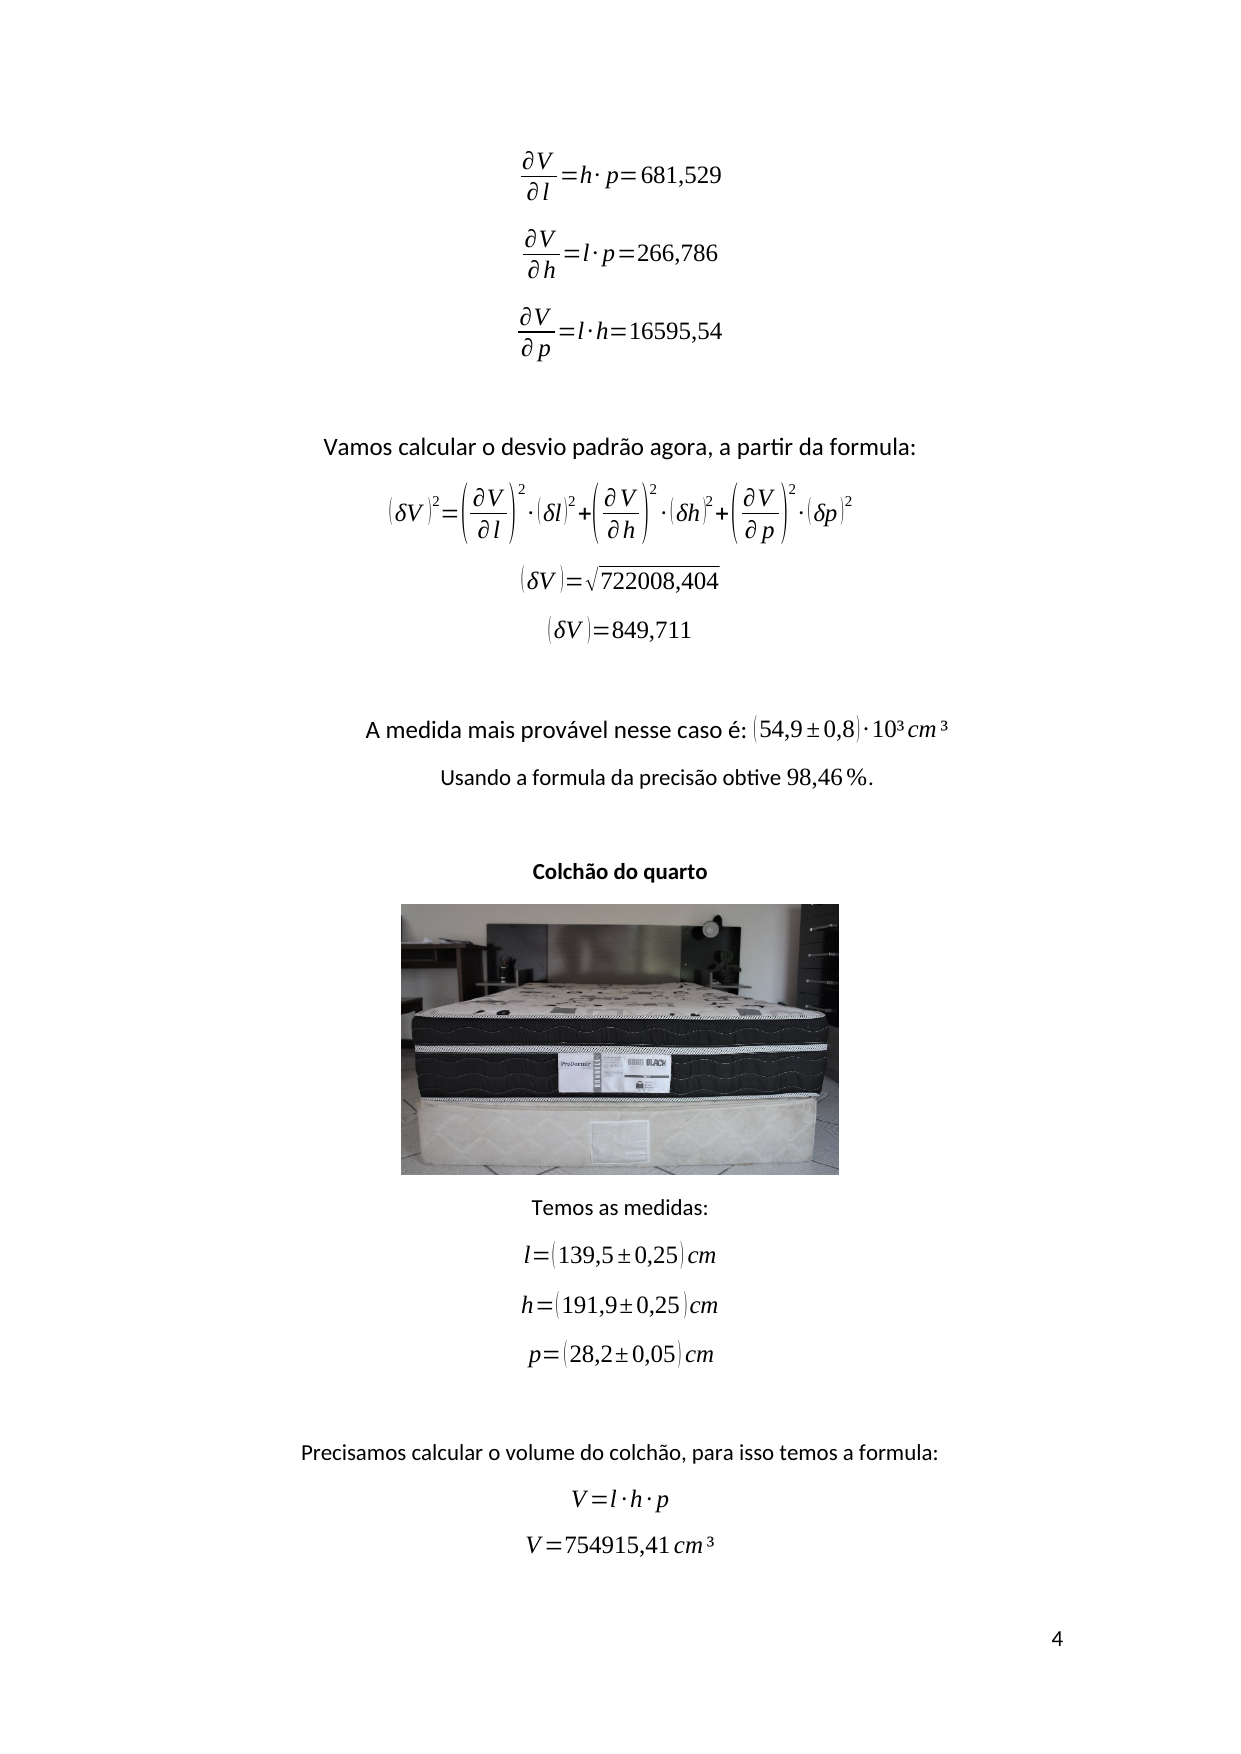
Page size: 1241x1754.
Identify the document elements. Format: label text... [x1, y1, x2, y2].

text Precisamos calcular o volume do colchão, para isso temos a formula: [177, 1438, 1063, 1466]
text Temos as medidas: [177, 1193, 1063, 1221]
text A medida mais provável nesse caso é: [177, 714, 1063, 744]
text Vamos calcular o desvio padrão agora, a partir da formula: [177, 431, 1063, 461]
text Colchão do quarto [177, 857, 1063, 885]
picture [401, 904, 839, 1175]
text Usando a formula da precisão obtive . [177, 763, 1063, 791]
